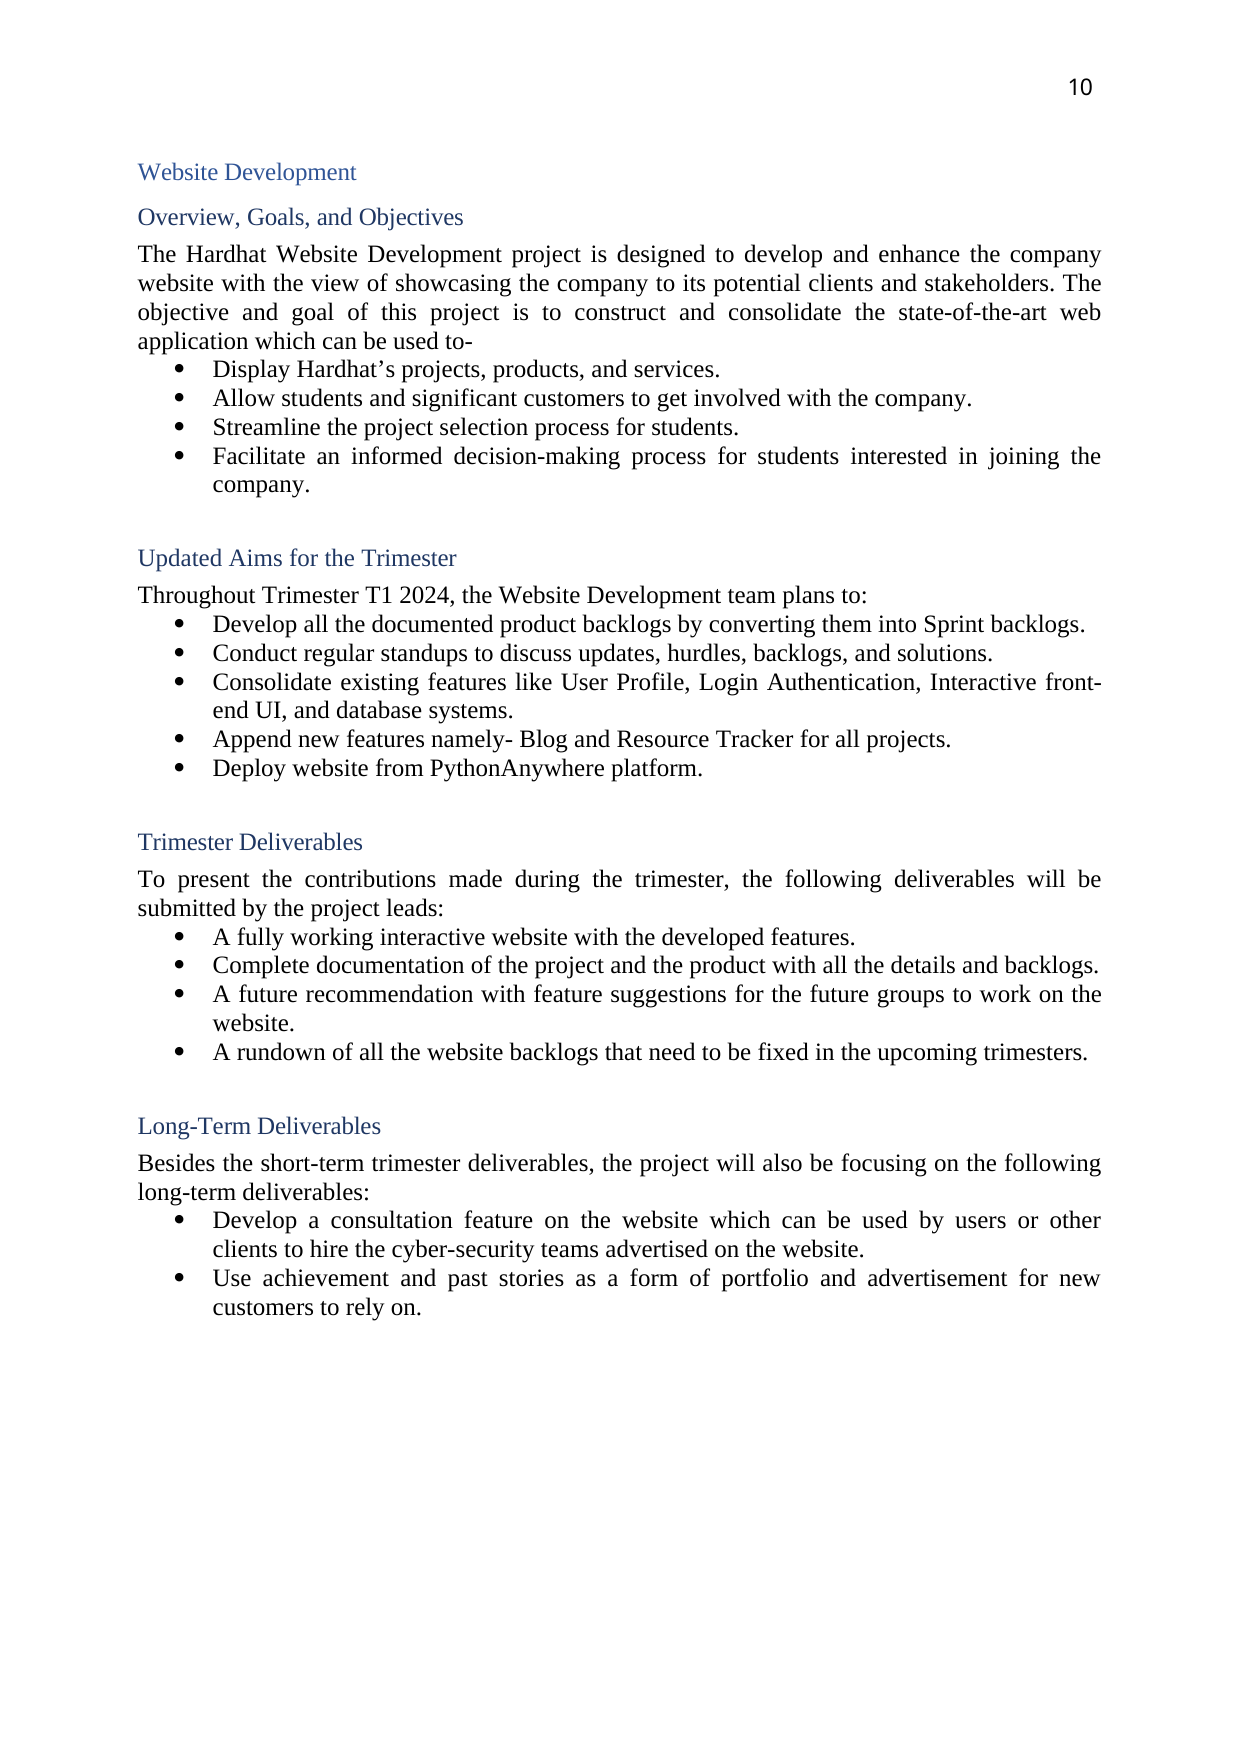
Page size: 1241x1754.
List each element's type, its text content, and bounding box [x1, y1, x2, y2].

text The Hardhat Website Development project is designed to develop and enhance the company website with the view of showcasing the company to its potential clients and stakeholders. The objective and goal of this project is to construct and consolidate the state-of-the-art web application which can be used to- [137, 239, 1103, 354]
subtitle Long-Term Deliverables [137, 1111, 1103, 1139]
subtitle Updated Aims for the Trimester [137, 543, 1103, 572]
list Complete documentation of the project and the product with all the details and backlogs. [175, 950, 1103, 979]
text To present the contributions made during the trimester, the following deliverables will be submitted by the project leads: [137, 864, 1103, 922]
list Consolidate existing features like User Profile, Login Authentication, Interactive front-end UI, and database systems. [175, 667, 1103, 724]
list Display Hardhat’s projects, products, and services. [175, 354, 1103, 383]
text Besides the short-term trimester deliverables, the project will also be focusing on the following long-term deliverables: [137, 1148, 1103, 1205]
text Throughout Trimester T1 2024, the Website Development team plans to: [137, 581, 1103, 609]
list Allow students and significant customers to get involved with the company. [175, 383, 1103, 412]
list Facilitate an informed decision-making process for students interested in joining the company. [175, 441, 1103, 498]
list Develop all the documented product backlogs by converting them into Sprint backlogs. [175, 609, 1103, 638]
list Streamline the project selection process for students. [175, 412, 1103, 441]
subtitle Website Development [137, 157, 1103, 186]
list Conduct regular standups to discuss updates, hurdles, backlogs, and solutions. [175, 638, 1103, 667]
subtitle Trimester Deliverables [137, 827, 1103, 856]
list Develop a consultation feature on the website which can be used by users or other clients to hire the cyber-security teams advertised on the website. [175, 1205, 1103, 1263]
list A future recommendation with feature suggestions for the future groups to work on the website. [175, 979, 1103, 1037]
list Use achievement and past stories as a form of portfolio and advertisement for new customers to rely on. [175, 1263, 1103, 1320]
list A fully working interactive website with the developed features. [175, 922, 1103, 950]
subtitle Overview, Goals, and Objectives [137, 202, 1103, 231]
list A rundown of all the website backlogs that need to be fixed in the upcoming trimesters. [175, 1037, 1103, 1065]
list Deploy website from PythonAnywhere platform. [175, 753, 1103, 782]
list Append new features namely- Blog and Resource Tracker for all projects. [175, 724, 1103, 753]
